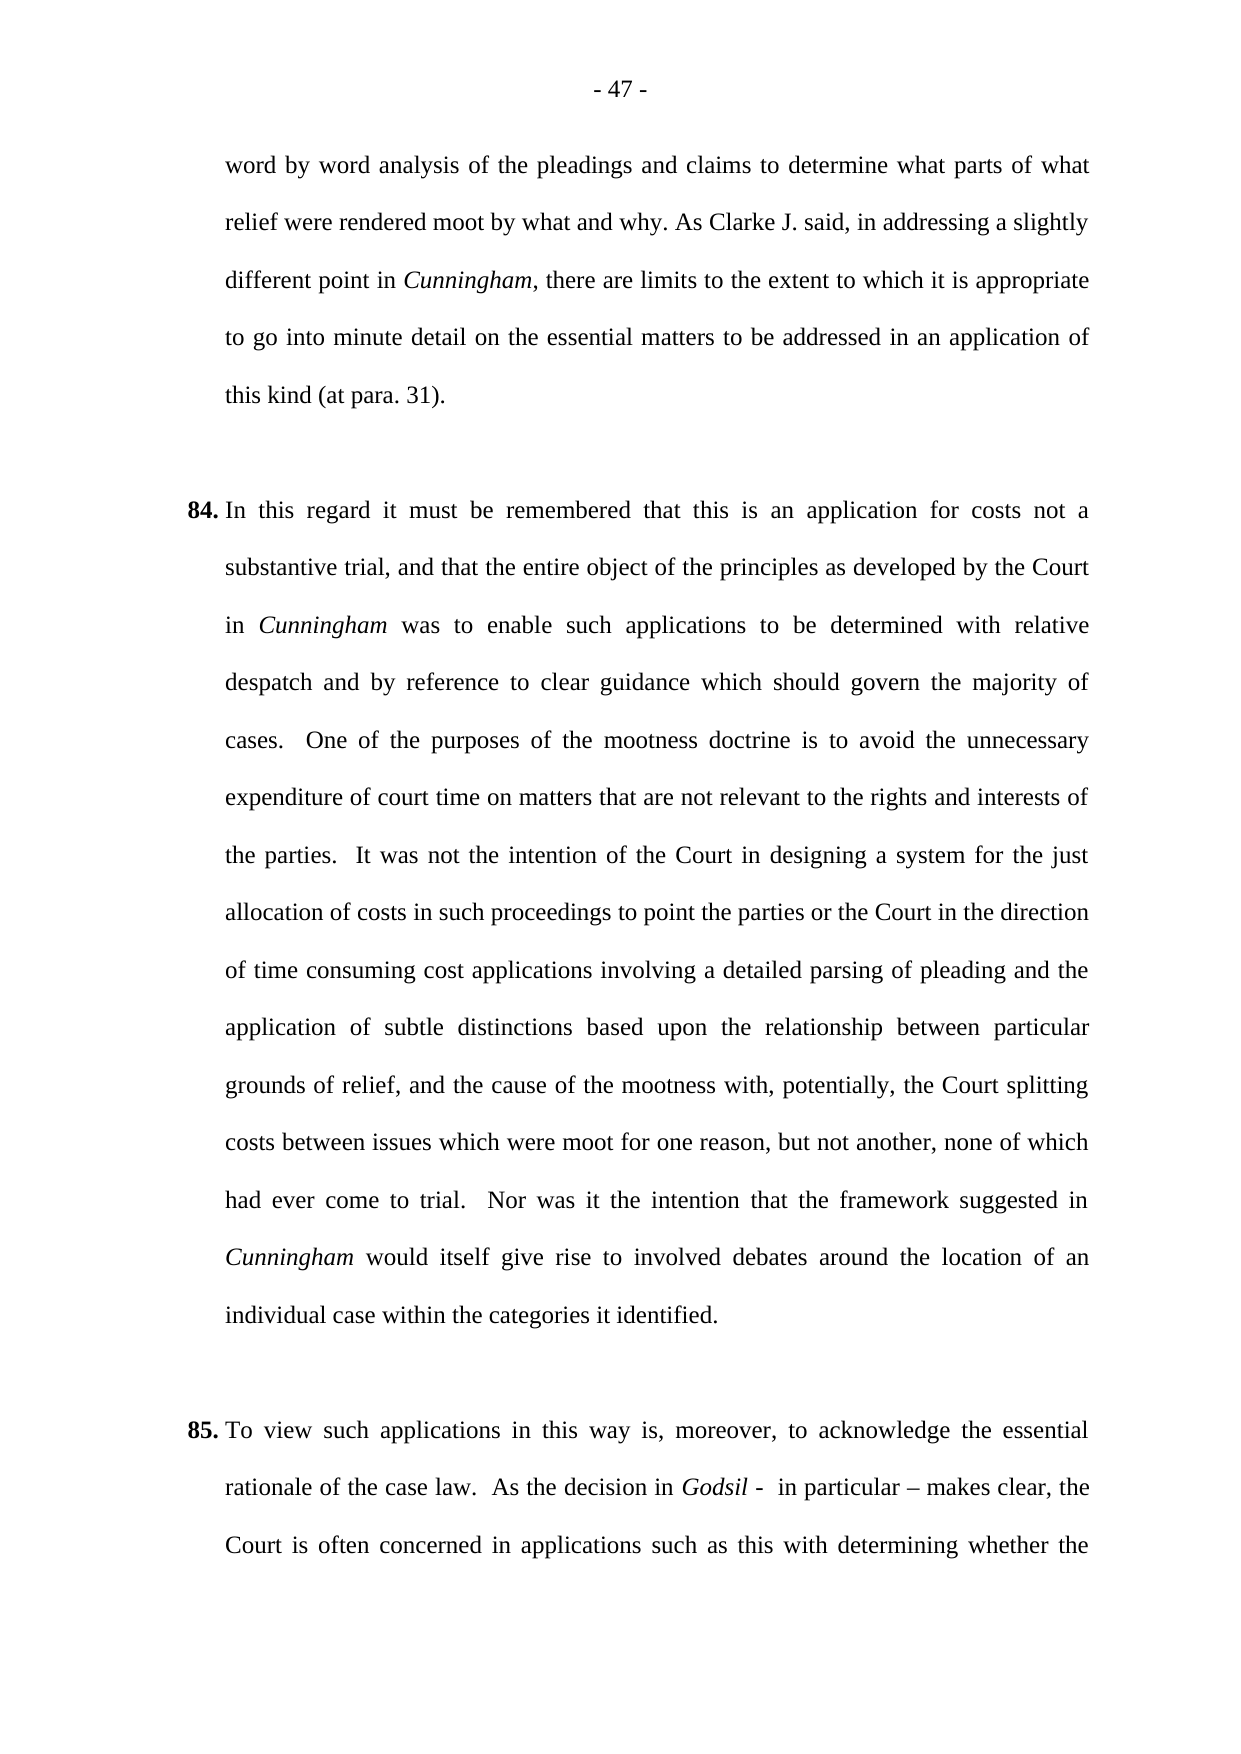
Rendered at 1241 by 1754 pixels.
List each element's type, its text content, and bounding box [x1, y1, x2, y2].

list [187, 1415, 1090, 1559]
list In this regard it must be remembered that this is an application for costs not a substantive trial, and that the entire object of the principles as developed by the Court in Cunningham was to enable such applications to be determined with relative despatch and by reference to clear guidance which should govern the majority of cases. One of the purposes of the mootness doctrine is to avoid the unnecessary expenditure of court time on matters that are not relevant to the rights and interests of the parties. It was not the intention of the Court in designing a system for the just allocation of costs in such proceedings to point the parties or the Court in the direction of time consuming cost applications involving a detailed parsing of pleading and the application of subtle distinctions based upon the relationship between particular grounds of relief, and the cause of the mootness with, potentially, the Court splitting costs between issues which were moot for one reason, but not another, none of which had ever come to trial. Nor was it the intention that the framework suggested in Cunningham would itself give rise to involved debates around the location of an individual case within the categories it identified. [187, 495, 1090, 1329]
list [187, 150, 1090, 409]
